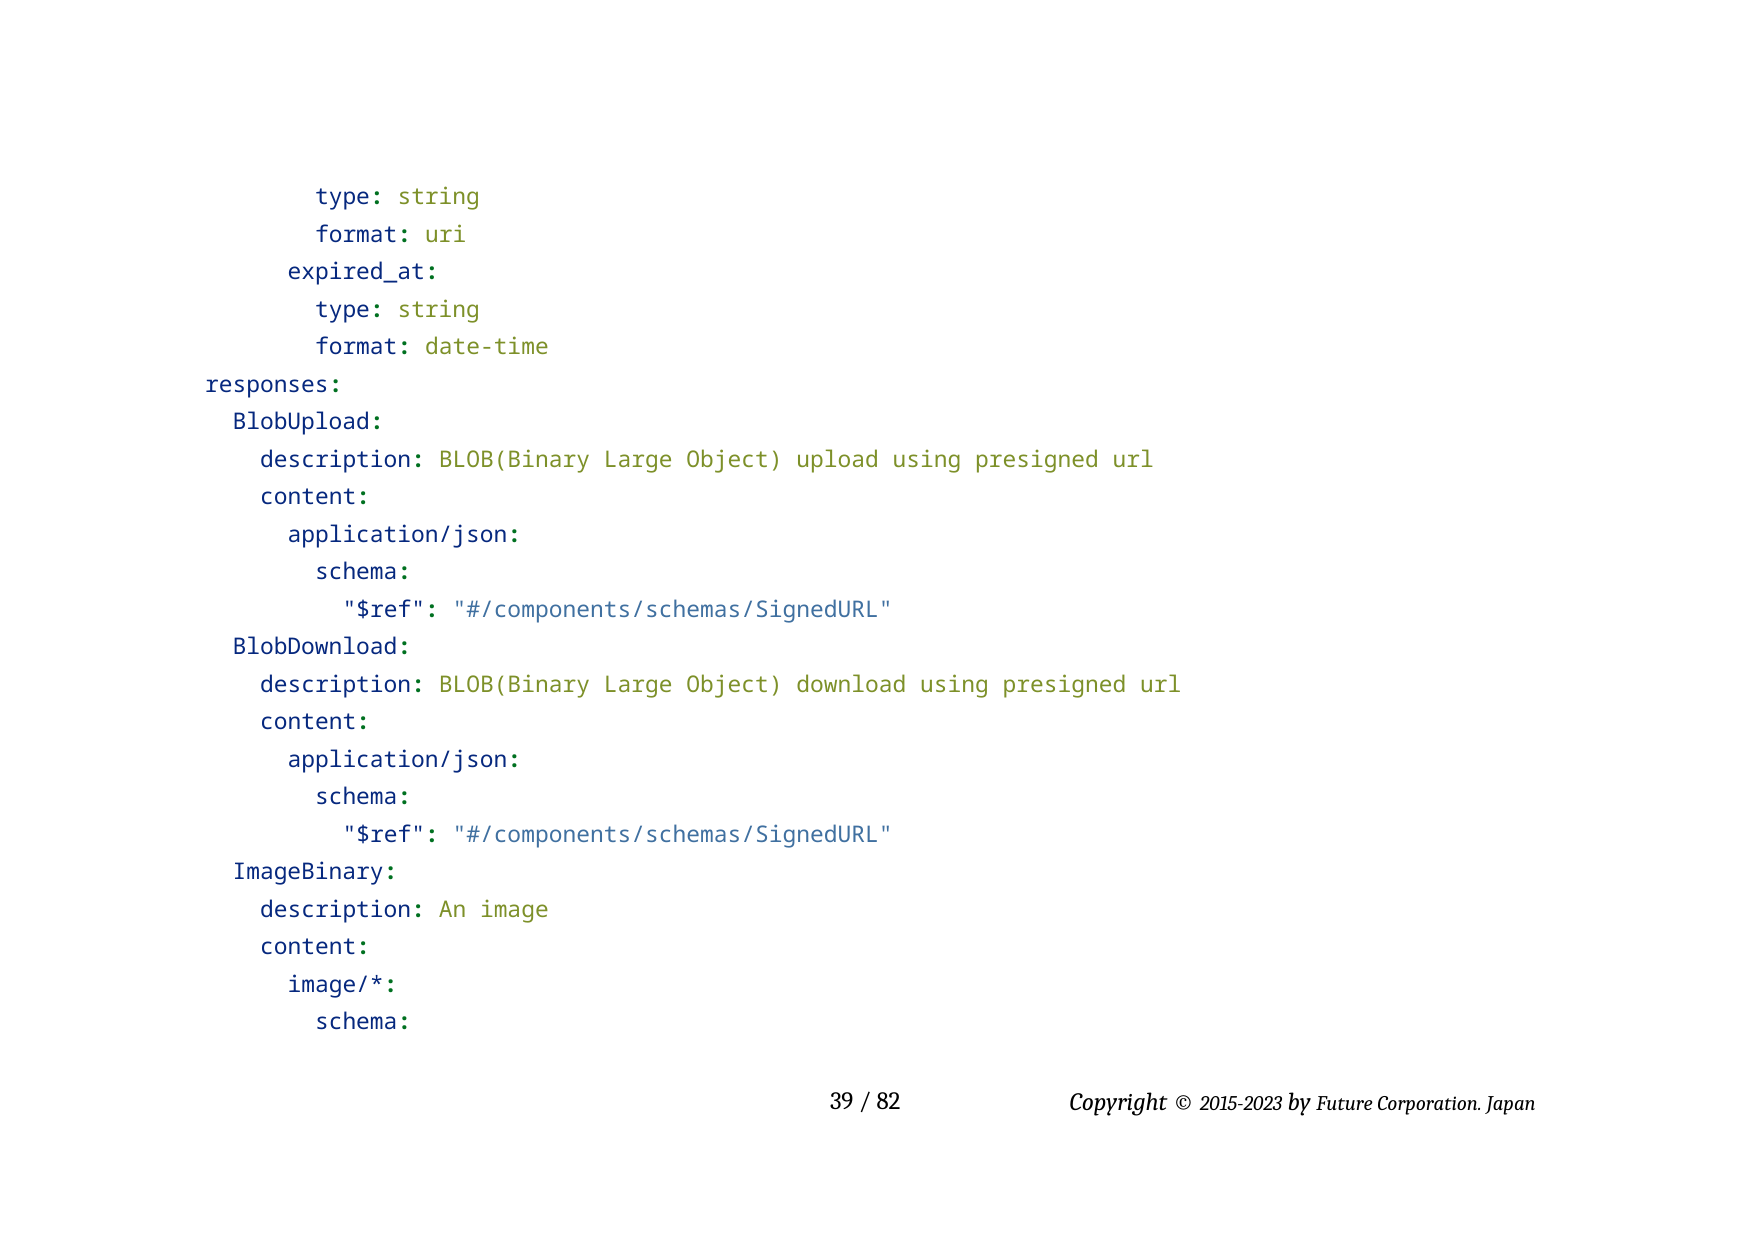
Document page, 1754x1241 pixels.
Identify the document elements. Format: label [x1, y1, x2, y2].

text [177, 177, 1547, 1040]
